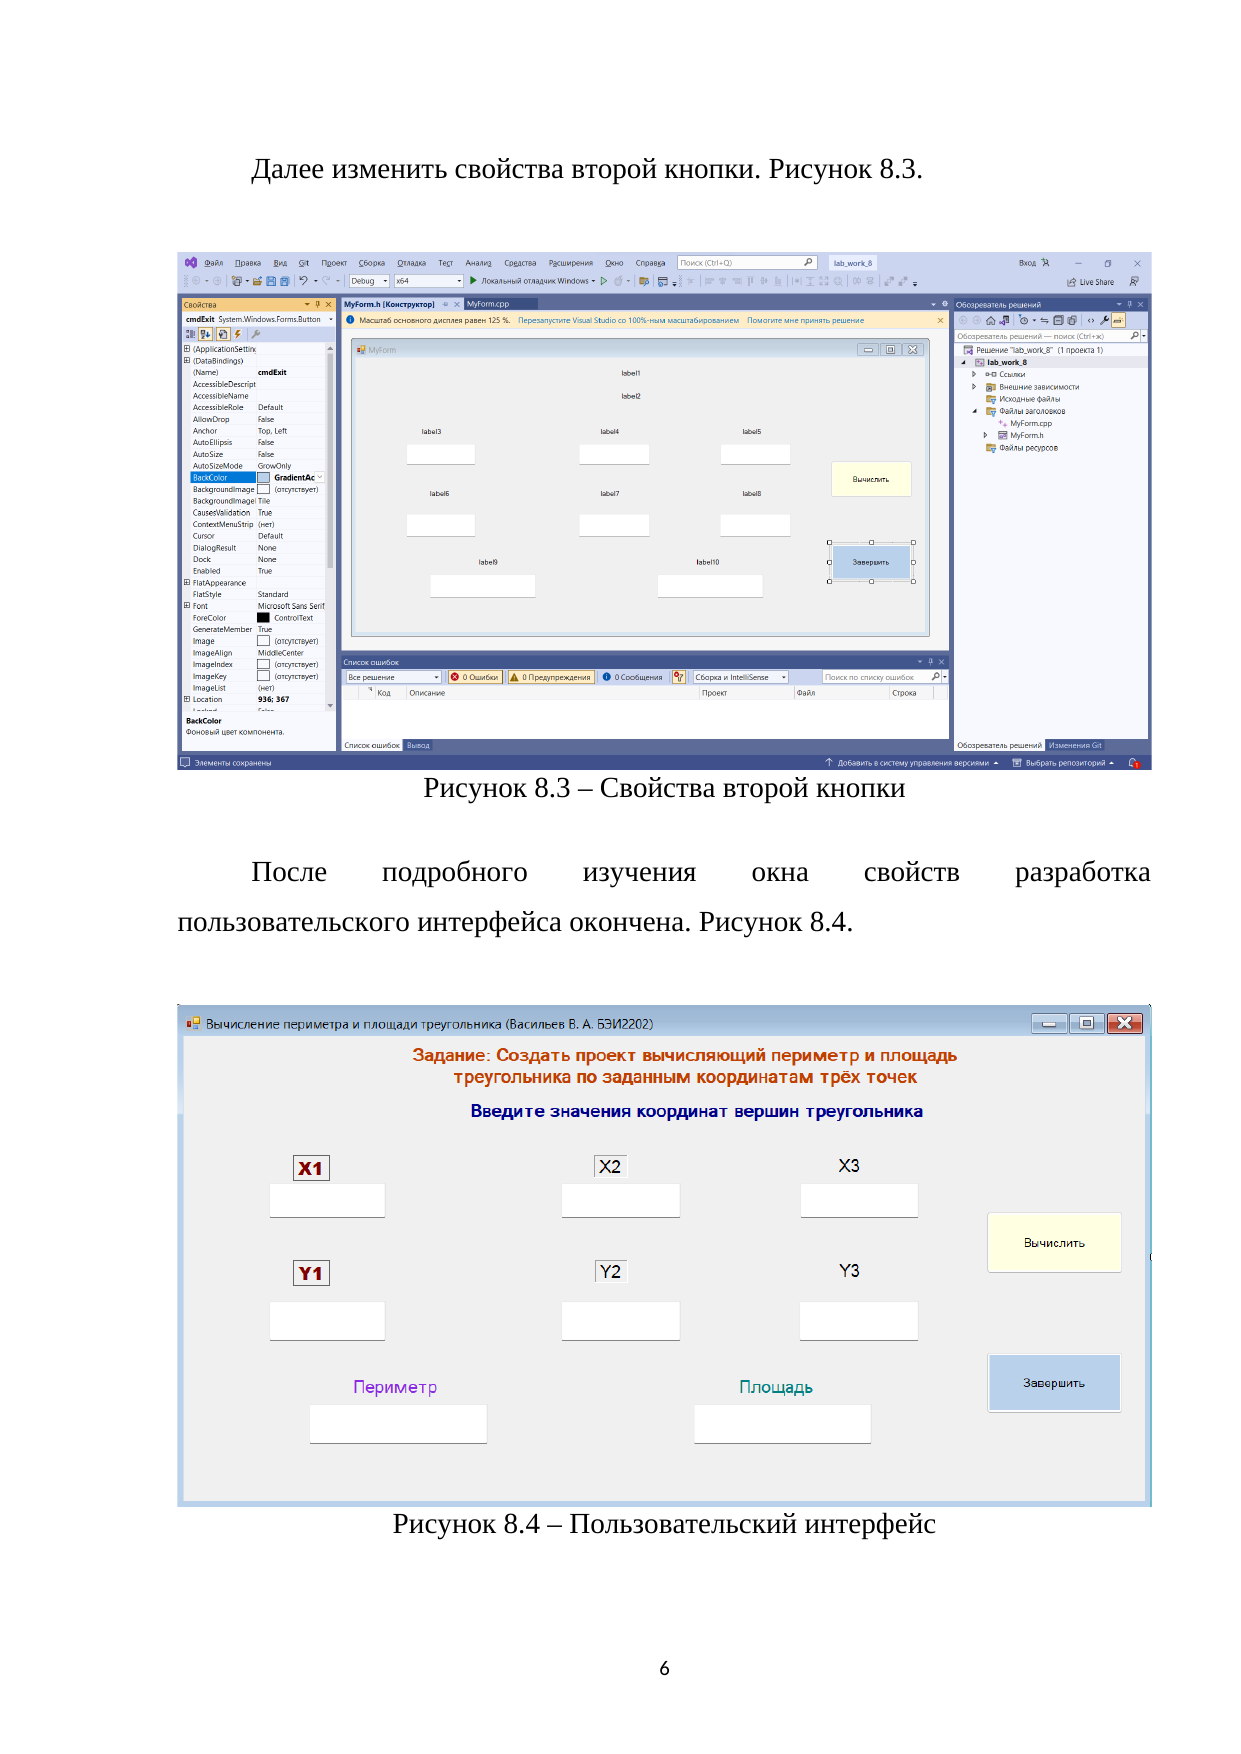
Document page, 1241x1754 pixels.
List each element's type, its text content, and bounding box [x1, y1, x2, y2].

text Рисунок 8.4 – Пользовательский интерфейс [177, 1507, 1152, 1540]
text После подробного изучения окна свойств разработка пользовательского интерфейса окончена. Рисунок 8.4. [177, 854, 1152, 938]
picture [177, 1004, 1152, 1507]
text Далее изменить свойства второй кнопки. Рисунок 8.3. [177, 152, 1152, 185]
picture [177, 252, 1152, 770]
text Рисунок 8.3 – Свойства второй кнопки [177, 770, 1152, 803]
